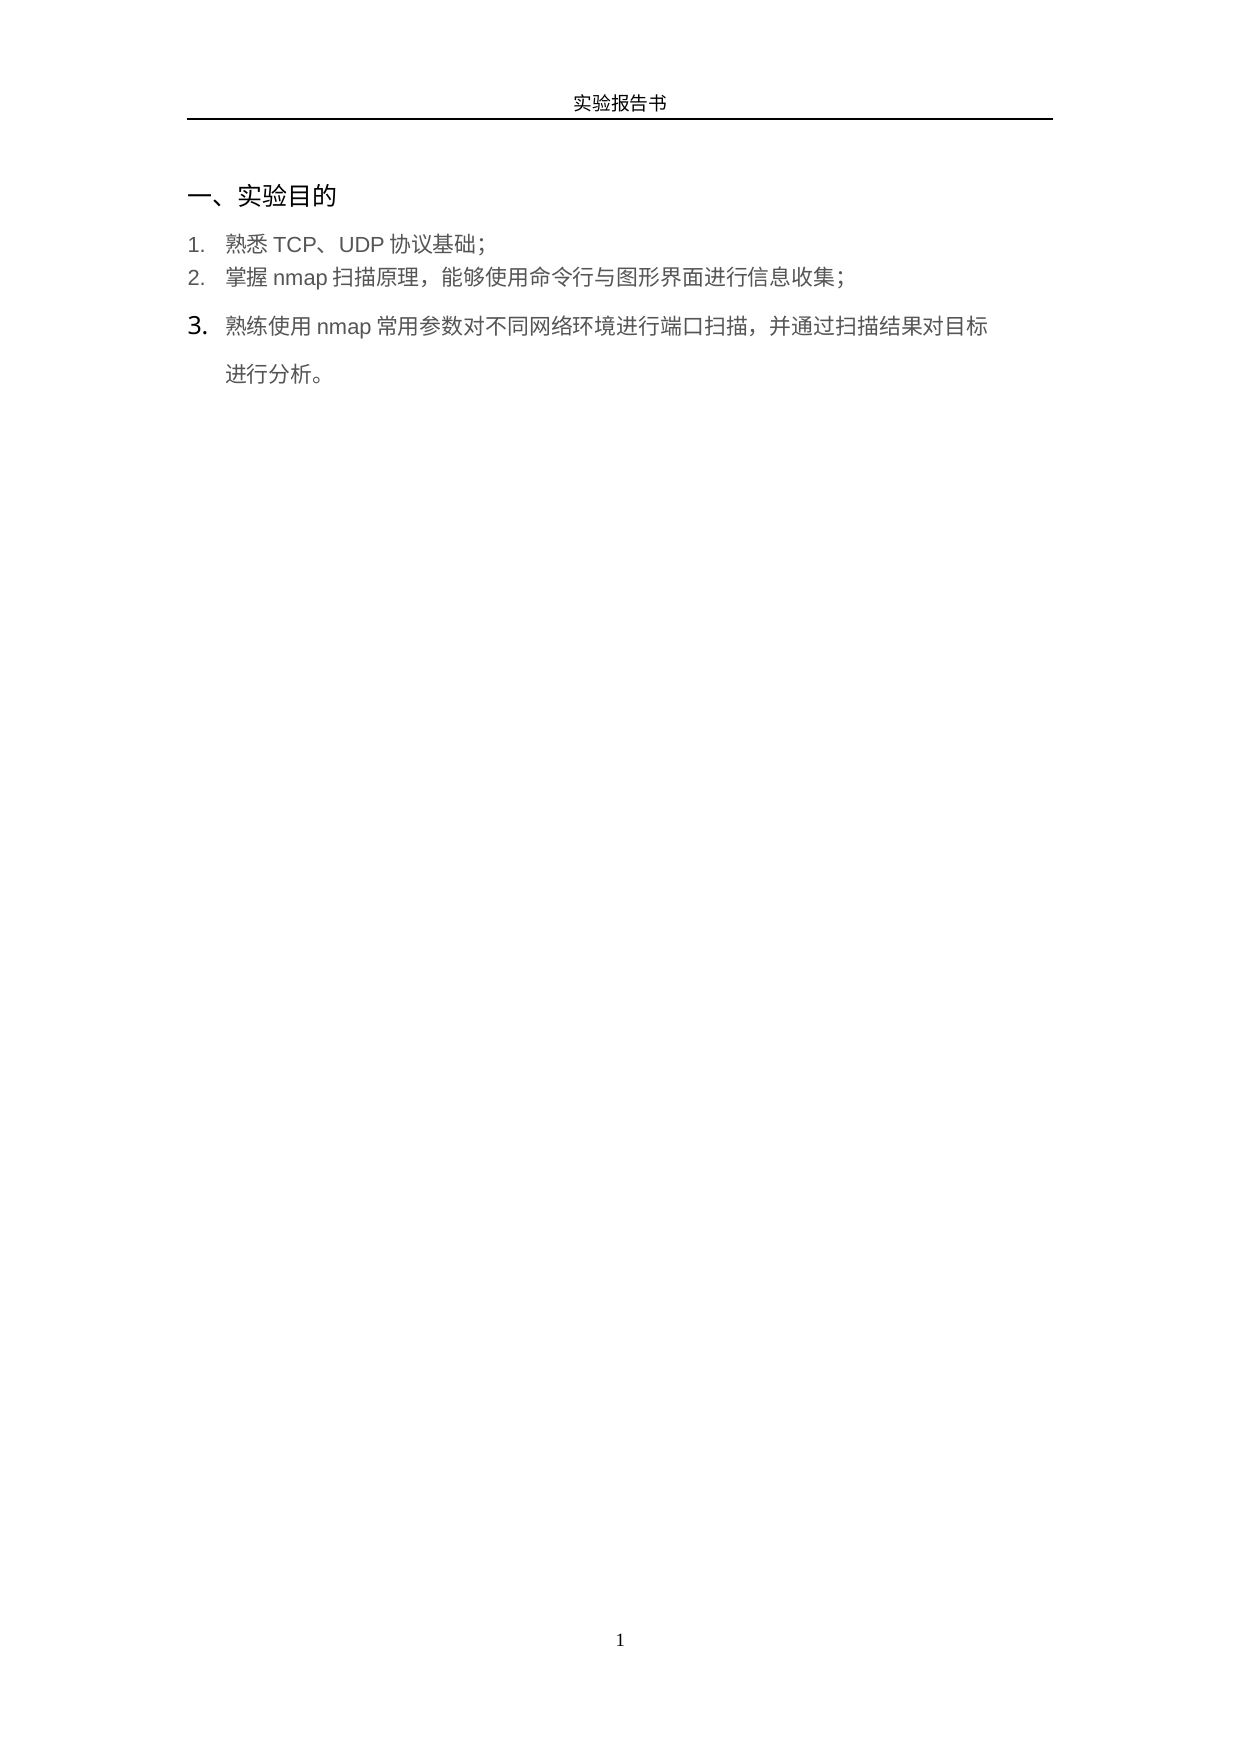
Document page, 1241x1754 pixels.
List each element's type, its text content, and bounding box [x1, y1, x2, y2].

list 熟练使用nmap常用参数对不同网络环境进行端口扫描，并通过扫描结果对目标进行分析。 [187, 292, 997, 389]
list 熟悉TCP、UDP协议基础； [187, 227, 997, 259]
text 一、实验目的 [187, 162, 1053, 227]
list 掌握nmap扫描原理，能够使用命令行与图形界面进行信息收集； [187, 259, 997, 292]
